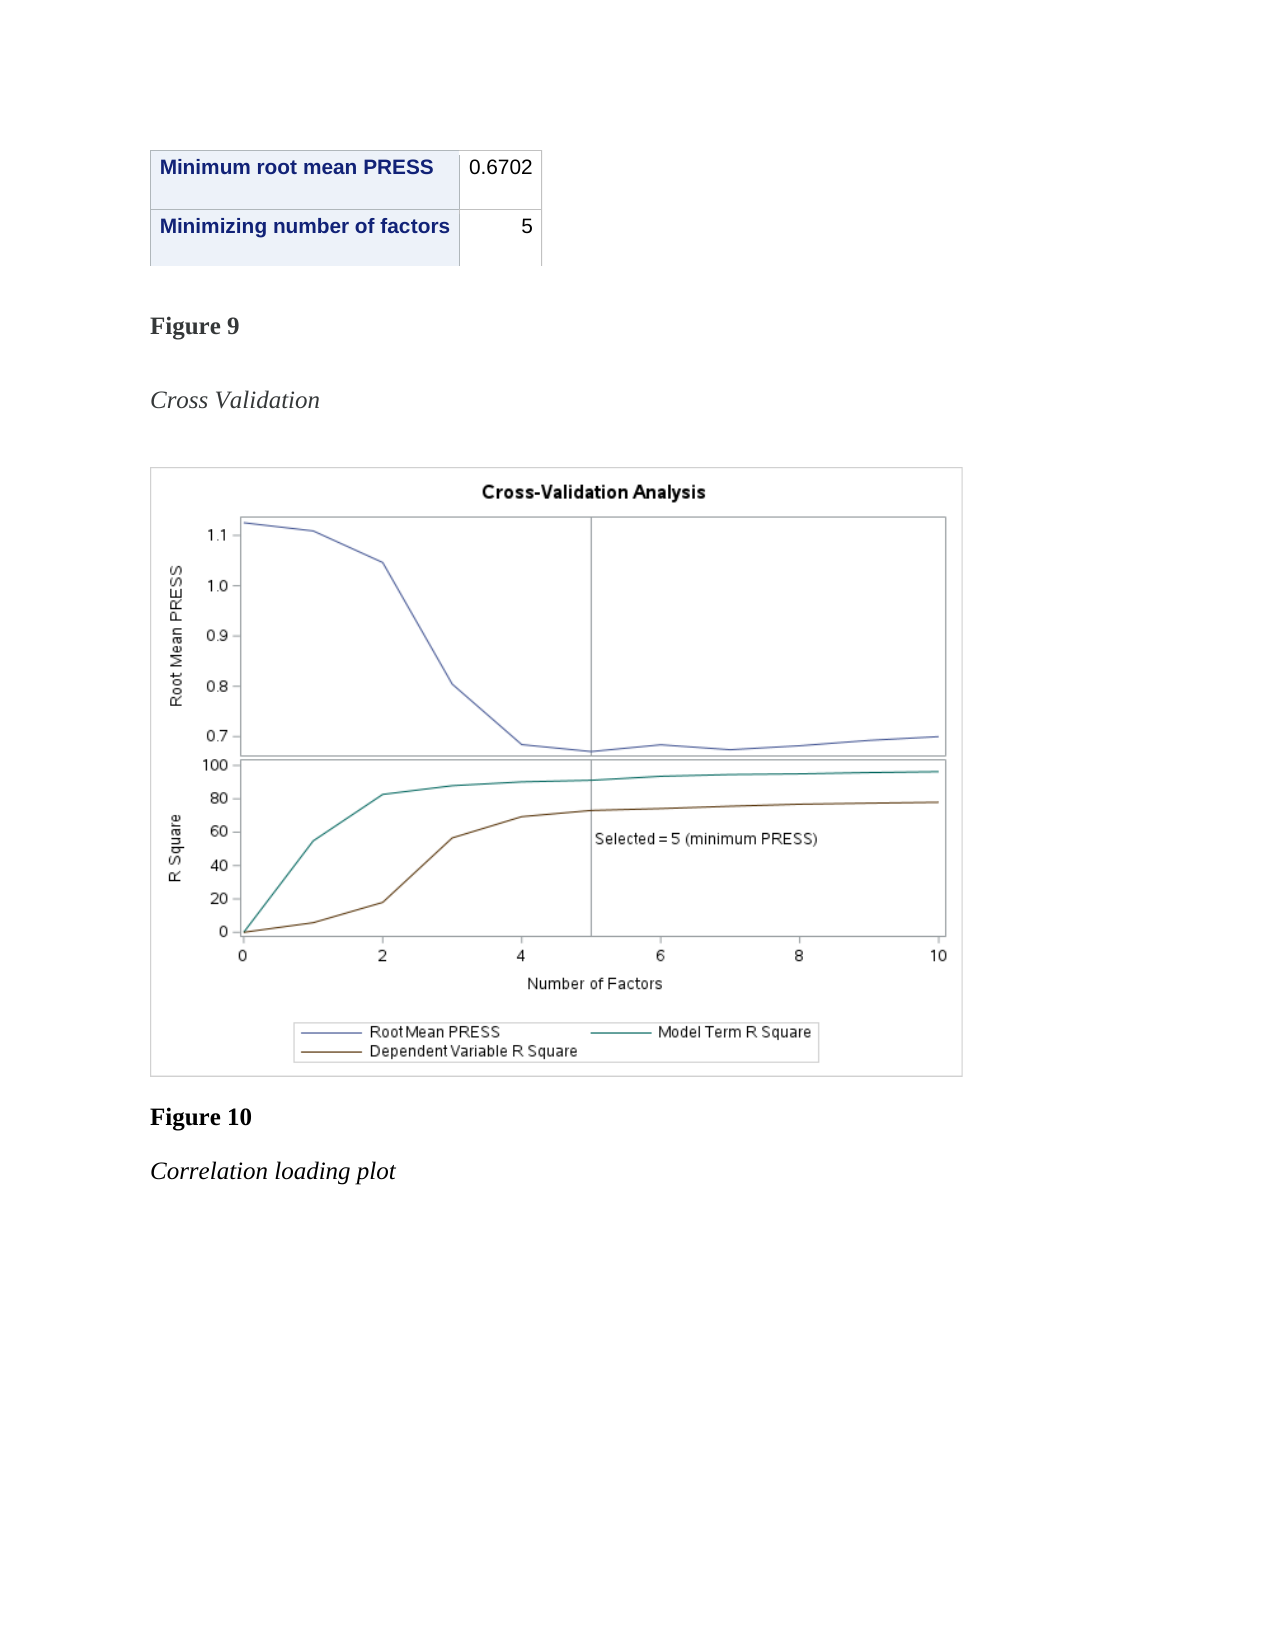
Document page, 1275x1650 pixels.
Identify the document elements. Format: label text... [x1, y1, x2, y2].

text Correlation loading plot [150, 1156, 1125, 1184]
text Cross Validation [150, 385, 1125, 414]
picture [150, 467, 963, 1077]
text Figure 9 [150, 311, 1125, 340]
text Figure 10 [150, 1102, 1125, 1131]
